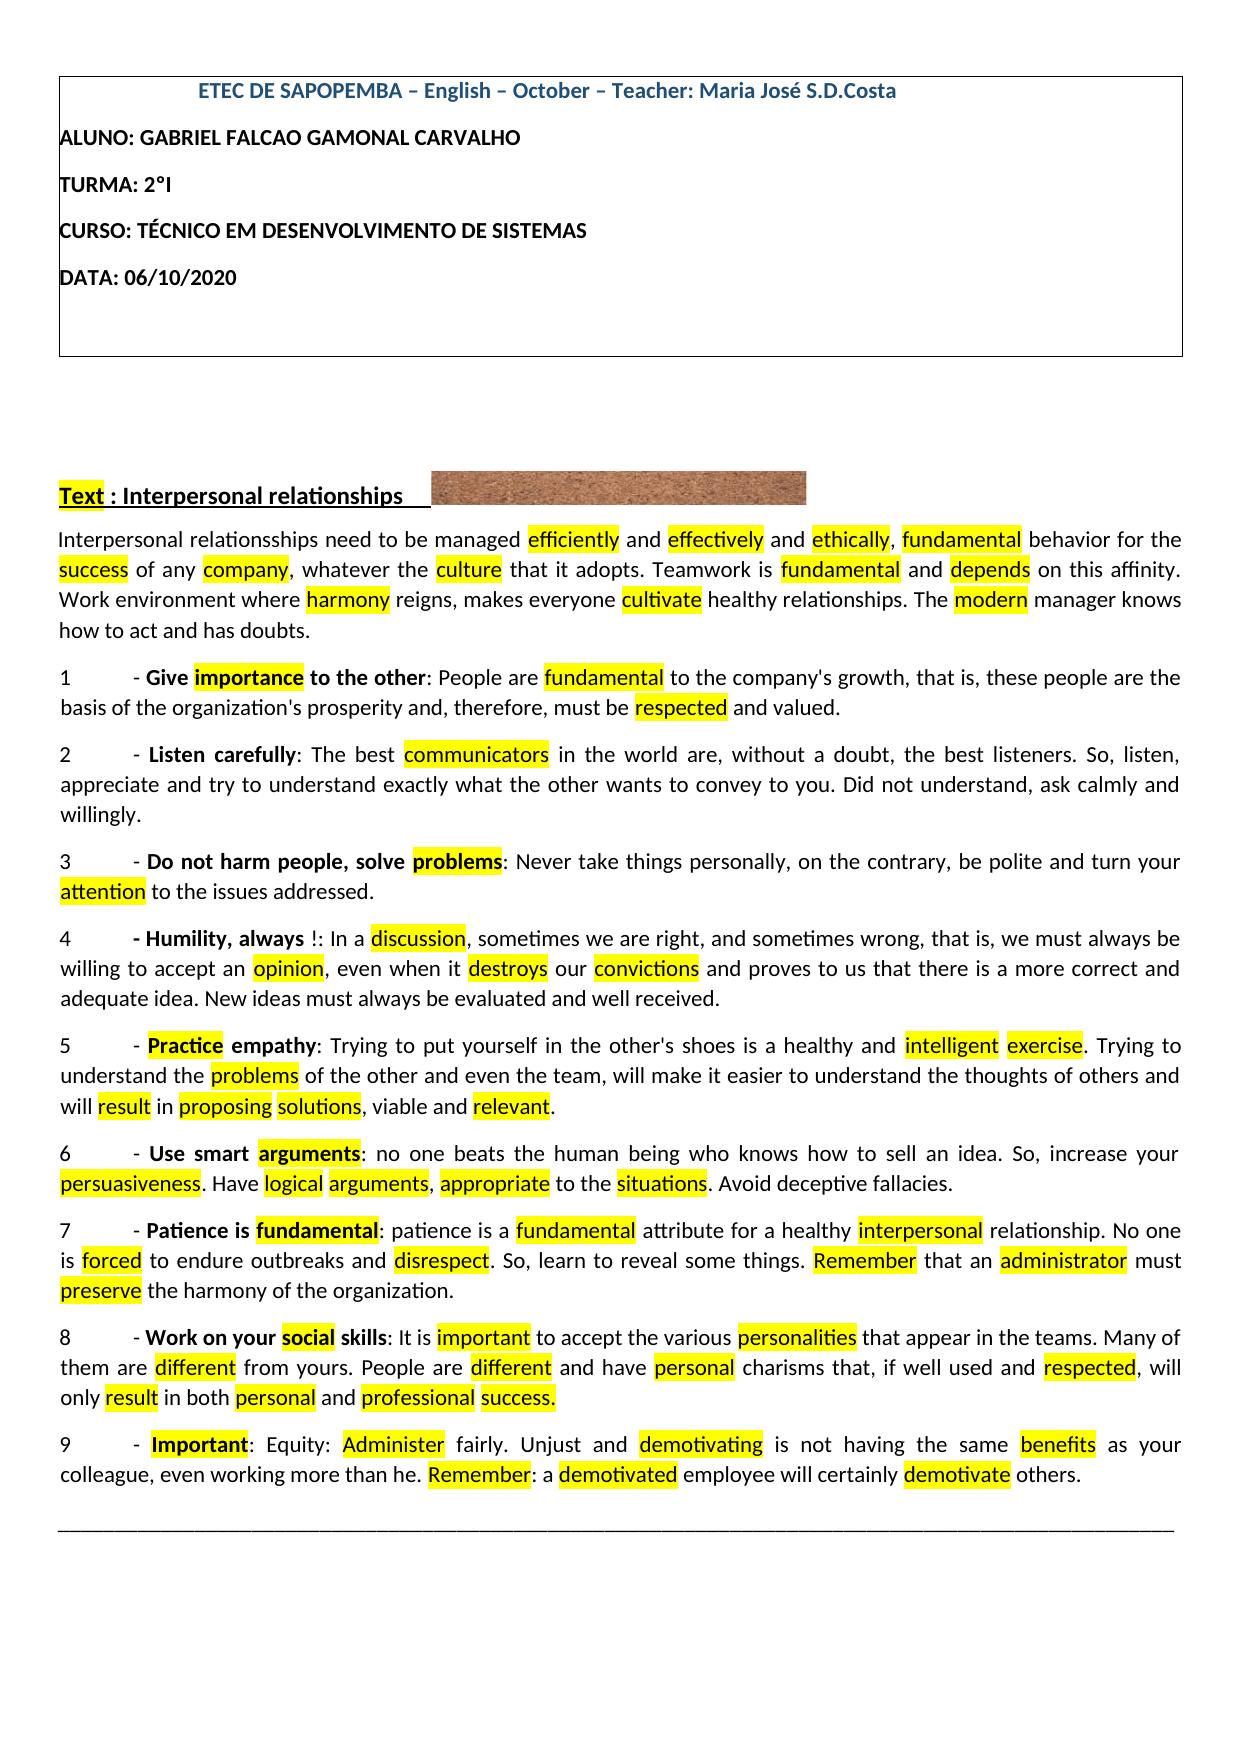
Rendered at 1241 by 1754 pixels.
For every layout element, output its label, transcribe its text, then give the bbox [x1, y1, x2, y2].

list - Practice empathy: Trying to put yourself in the other's shoes is a healthy and intelligent exercise. Trying to understand the problems of the other and even the team, will make it easier to understand the thoughts of others and will result in proposing solutions, viable and relevant. [59, 1031, 1182, 1120]
list - Humility, always !: In a discussion, sometimes we are right, and sometimes wrong, that is, we must always be willing to accept an opinion, even when it destroys our convictions and proves to us that there is a more correct and adequate idea. New ideas must always be evaluated and well received. [59, 924, 1182, 1013]
text TURMA: 2ºI [60, 169, 1182, 198]
text ETEC DE SAPOPEMBA – English – October – Teacher: Maria José S.D.Costa [60, 77, 1182, 104]
text __________________________________________________________________________________________________ [58, 1507, 1182, 1536]
list - Work on your social skills: It is important to accept the various personalities that appear in the teams. Many of them are different from yours. People are different and have personal charisms that, if well used and respected, will only result in both personal and professional success. [59, 1323, 1182, 1412]
text Interpersonal relationsships need to be managed efficiently and effectively and ethically, fundamental behavior for the success of any company, whatever the culture that it adopts. Teamwork is fundamental and depends on this affinity. Work environment where harmony reigns, makes everyone cultivate healthy relationships. The modern manager knows how to act and has doubts. [58, 525, 1182, 644]
list - Important: Equity: Administer fairly. Unjust and demotivating is not having the same benefits as your colleague, even working more than he. Remember: a demotivated employee will certainly demotivate others. [59, 1430, 1182, 1489]
text CURSO: TÉCNICO EM DESENVOLVIMENTO DE SISTEMAS [60, 216, 1182, 244]
list - Give importance to the other: People are fundamental to the company's growth, that is, these people are the basis of the organization's prosperity and, therefore, must be respected and valued. [59, 663, 1182, 721]
list - Patience is fundamental: patience is a fundamental attribute for a healthy interpersonal relationship. No one is forced to endure outbreaks and disrespect. So, learn to reveal some things. Remember that an administrator must preserve the harmony of the organization. [59, 1216, 1182, 1304]
list - Do not harm people, solve problems: Never take things personally, on the contrary, be polite and turn your attention to the issues addressed. [59, 847, 1182, 905]
list - Use smart arguments: no one beats the human being who knows how to sell an idea. So, increase your persuasiveness. Have logical arguments, appropriate to the situations. Avoid deceptive fallacies. [59, 1139, 1182, 1197]
text Text : Interpersonal relationships [104, 488, 1180, 508]
text DATA: 06/10/2020 [60, 262, 1182, 356]
picture [431, 471, 807, 505]
text ALUNO: GABRIEL FALCAO GAMONAL CARVALHO [60, 122, 1182, 151]
list - Listen carefully: The best communicators in the world are, without a doubt, the best listeners. So, listen, appreciate and try to understand exactly what the other wants to convey to you. Did not understand, ask calmly and willingly. [59, 740, 1182, 828]
